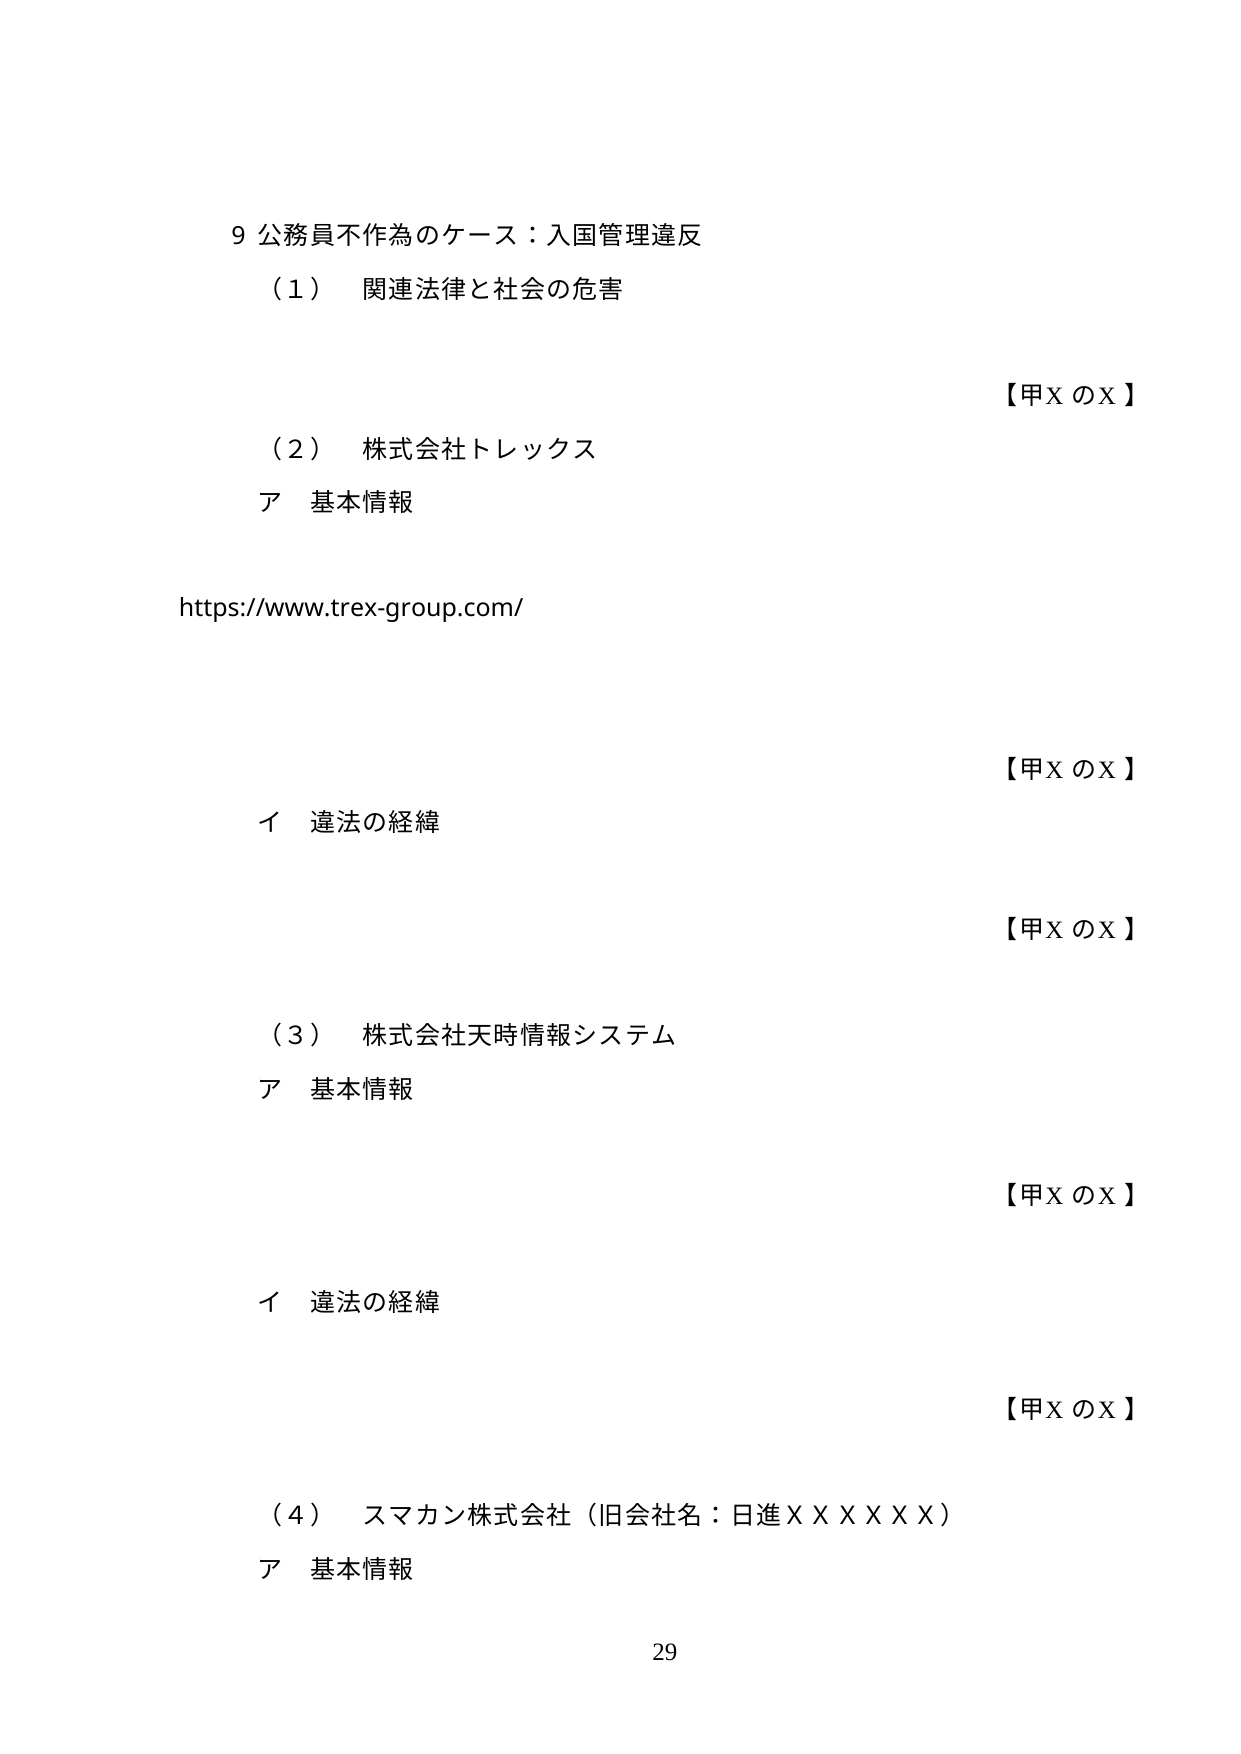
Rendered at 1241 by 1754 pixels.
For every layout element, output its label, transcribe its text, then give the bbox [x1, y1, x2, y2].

subtitle 公務員不作為のケース：入国管理違反 [208, 207, 1150, 261]
text イ 違法の経緯 [179, 794, 1150, 847]
subtitle スマカン株式会社（旧会社名：日進ＸＸＸＸＸＸ） [238, 1487, 1150, 1541]
subtitle 株式会社トレックス [238, 421, 1150, 474]
subtitle 関連法律と社会の危害 [238, 261, 1150, 314]
text 【甲XのX】 [179, 367, 1150, 421]
text https://www.trex-group.com/ [179, 581, 1150, 634]
text イ 違法の経緯 [179, 1274, 1150, 1327]
text 【甲XのX】 [179, 1381, 1150, 1434]
text 【甲XのX】 [179, 741, 1150, 794]
text ア 基本情報 [179, 474, 1150, 527]
subtitle 株式会社天時情報システム [238, 1007, 1150, 1061]
text ア 基本情報 [179, 1061, 1150, 1114]
text ア 基本情報 [179, 1541, 1150, 1594]
text 【甲XのX】 [179, 901, 1150, 954]
text 【甲XのX】 [179, 1167, 1150, 1221]
